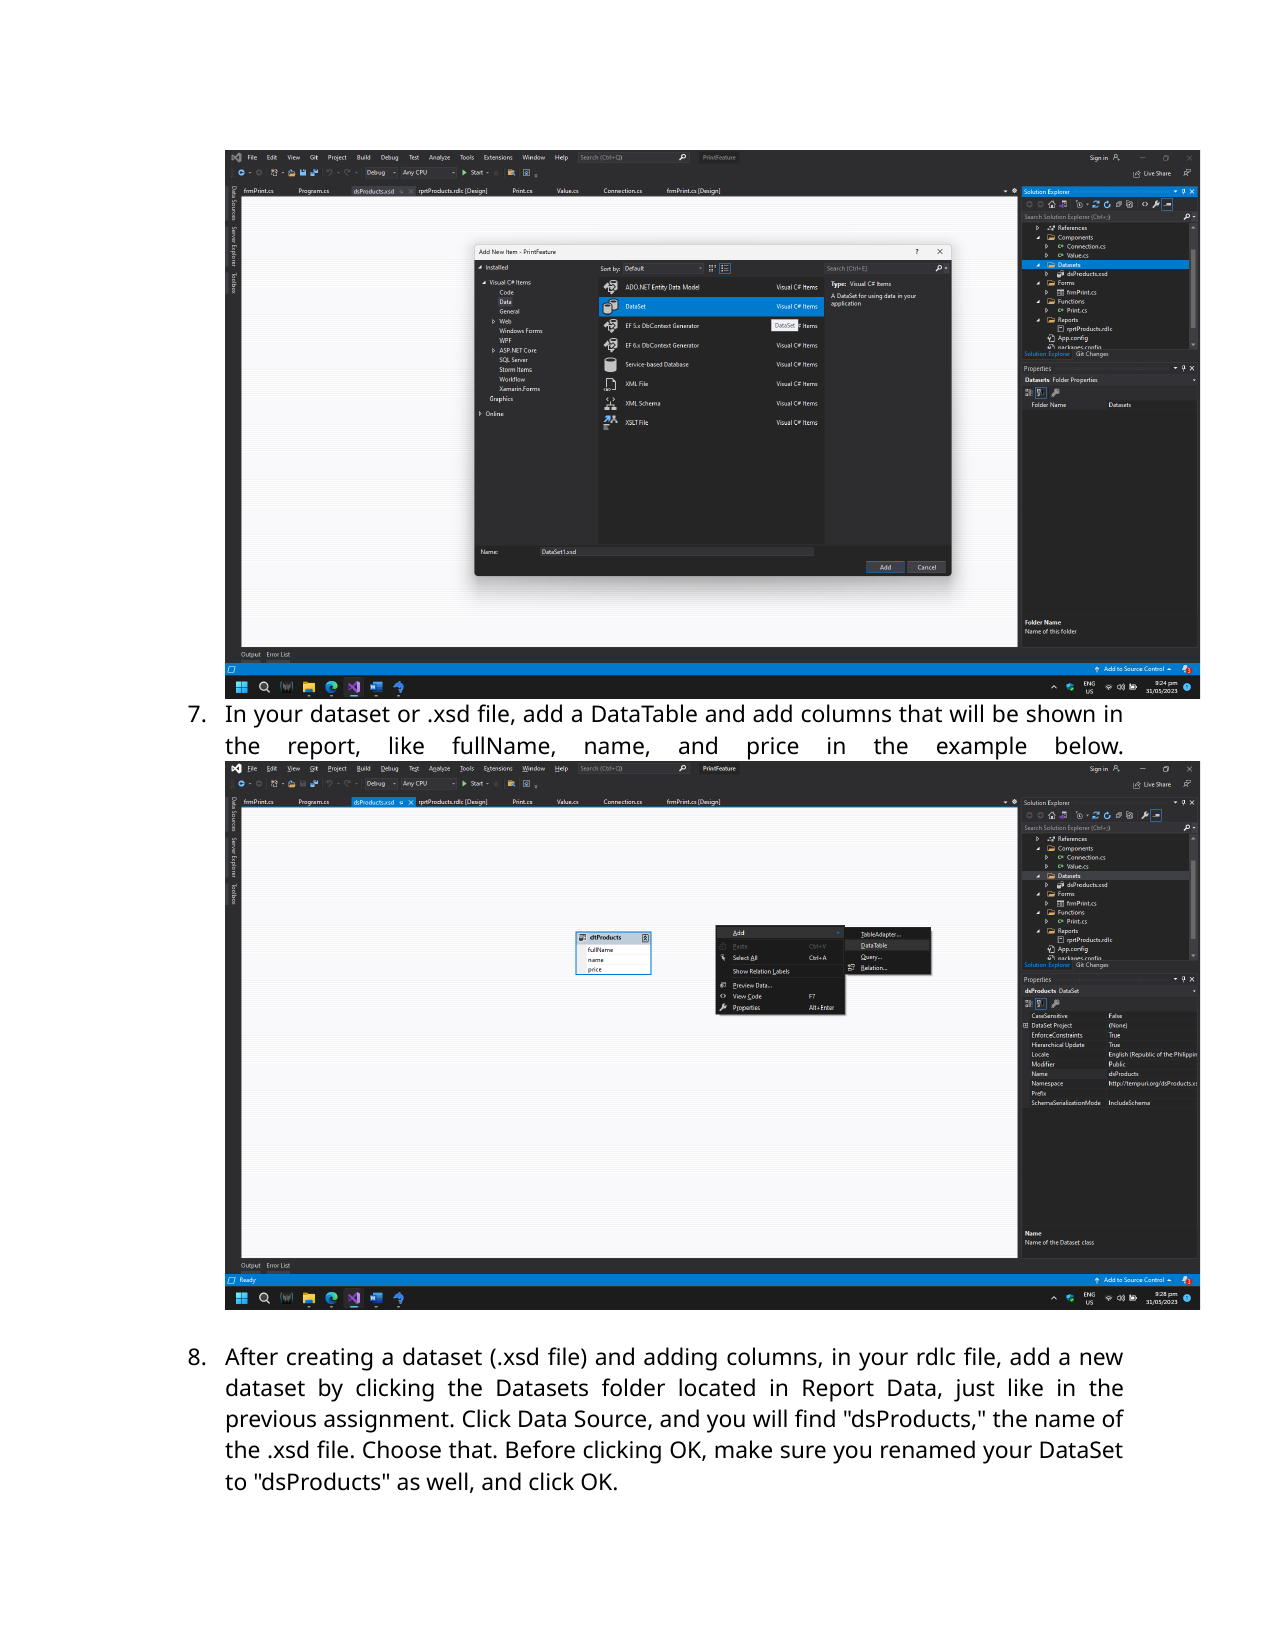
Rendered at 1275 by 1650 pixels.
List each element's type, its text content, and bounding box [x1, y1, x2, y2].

picture [225, 150, 1200, 699]
picture [225, 761, 1200, 1310]
list After creating a dataset (.xsd file) and adding columns, in your rdlc file, add a new dataset by clicking the Datasets folder located in Report Data, just like in the previous assignment. Click Data Source, and you will find "dsProducts," the name of the .xsd file. Choose that. Before clicking OK, make sure you renamed your DataSet to "dsProducts" as well, and click OK. [187, 1341, 1125, 1497]
